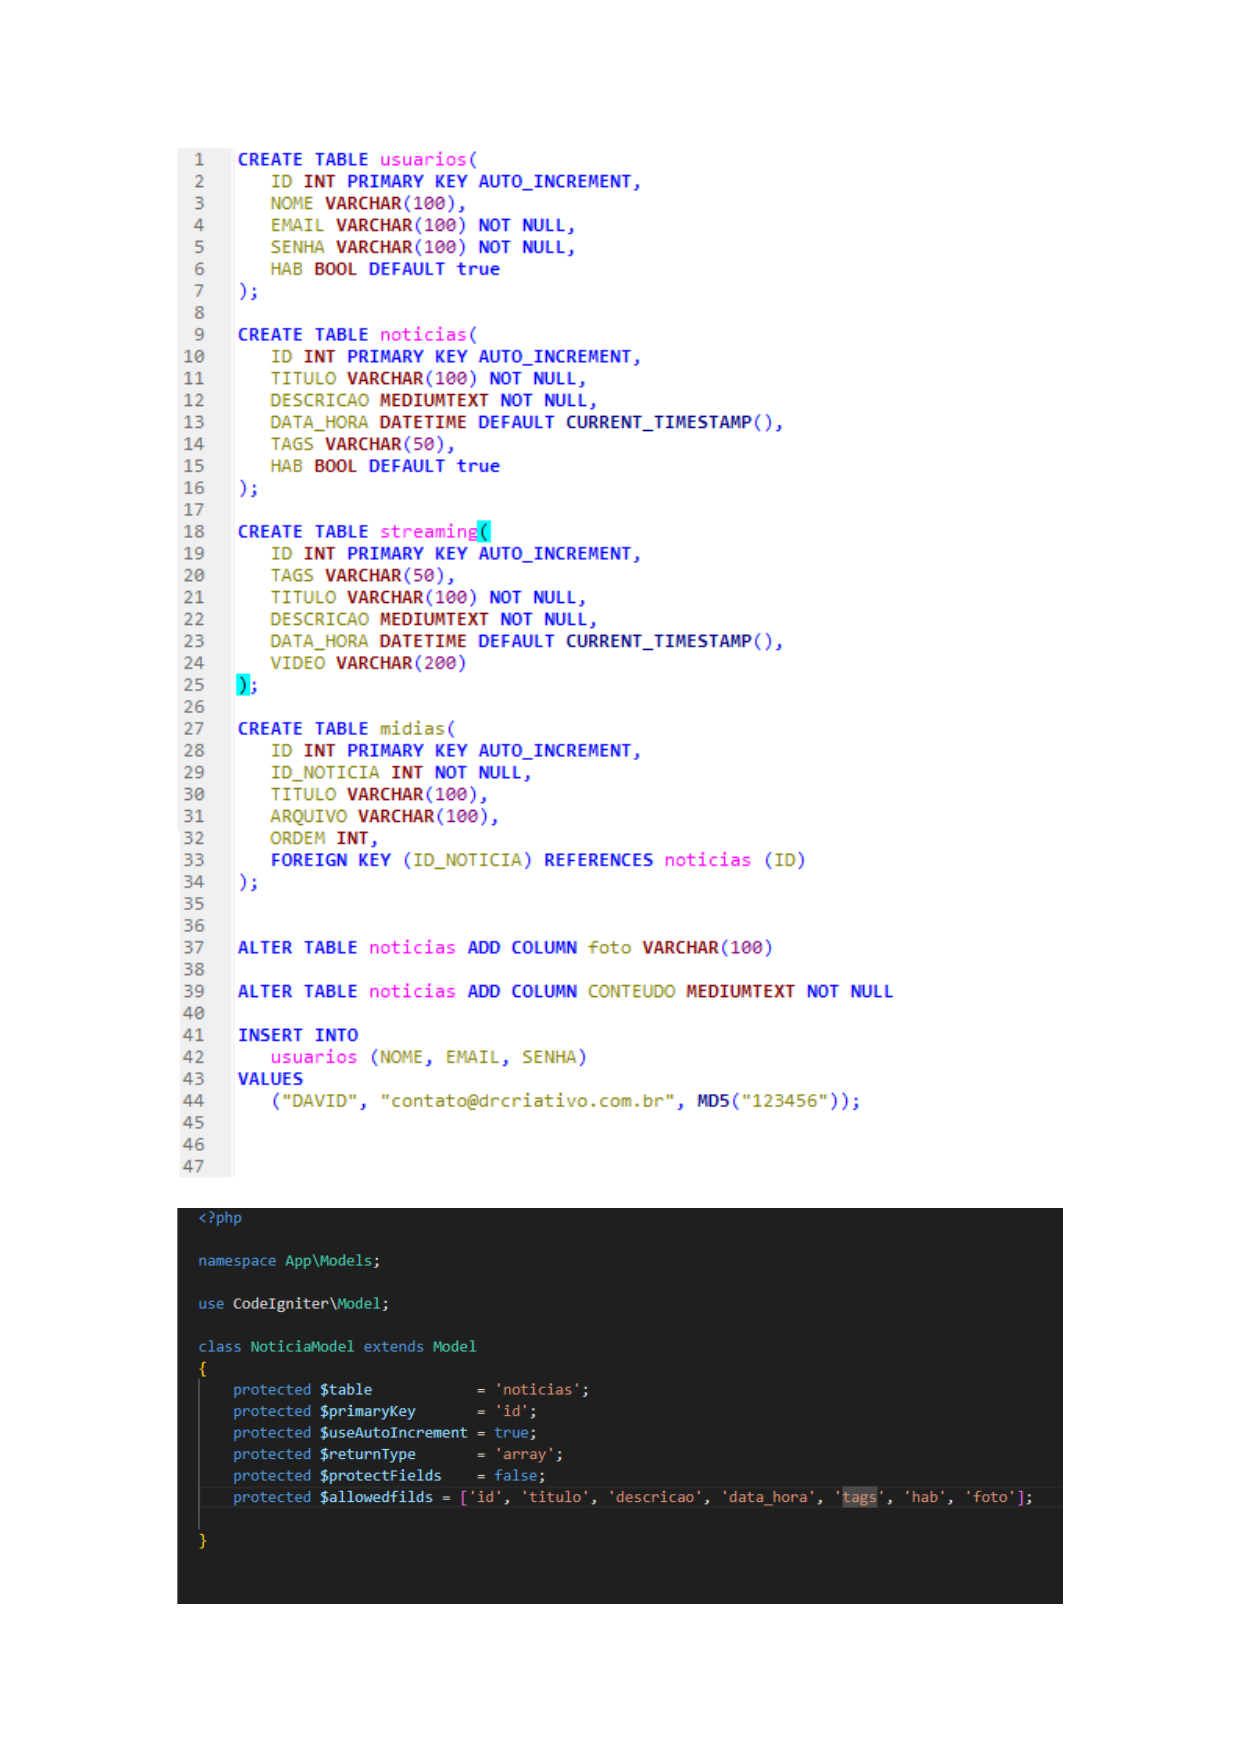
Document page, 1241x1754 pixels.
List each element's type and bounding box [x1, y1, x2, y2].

picture [177, 1208, 1063, 1604]
picture [177, 147, 907, 1179]
